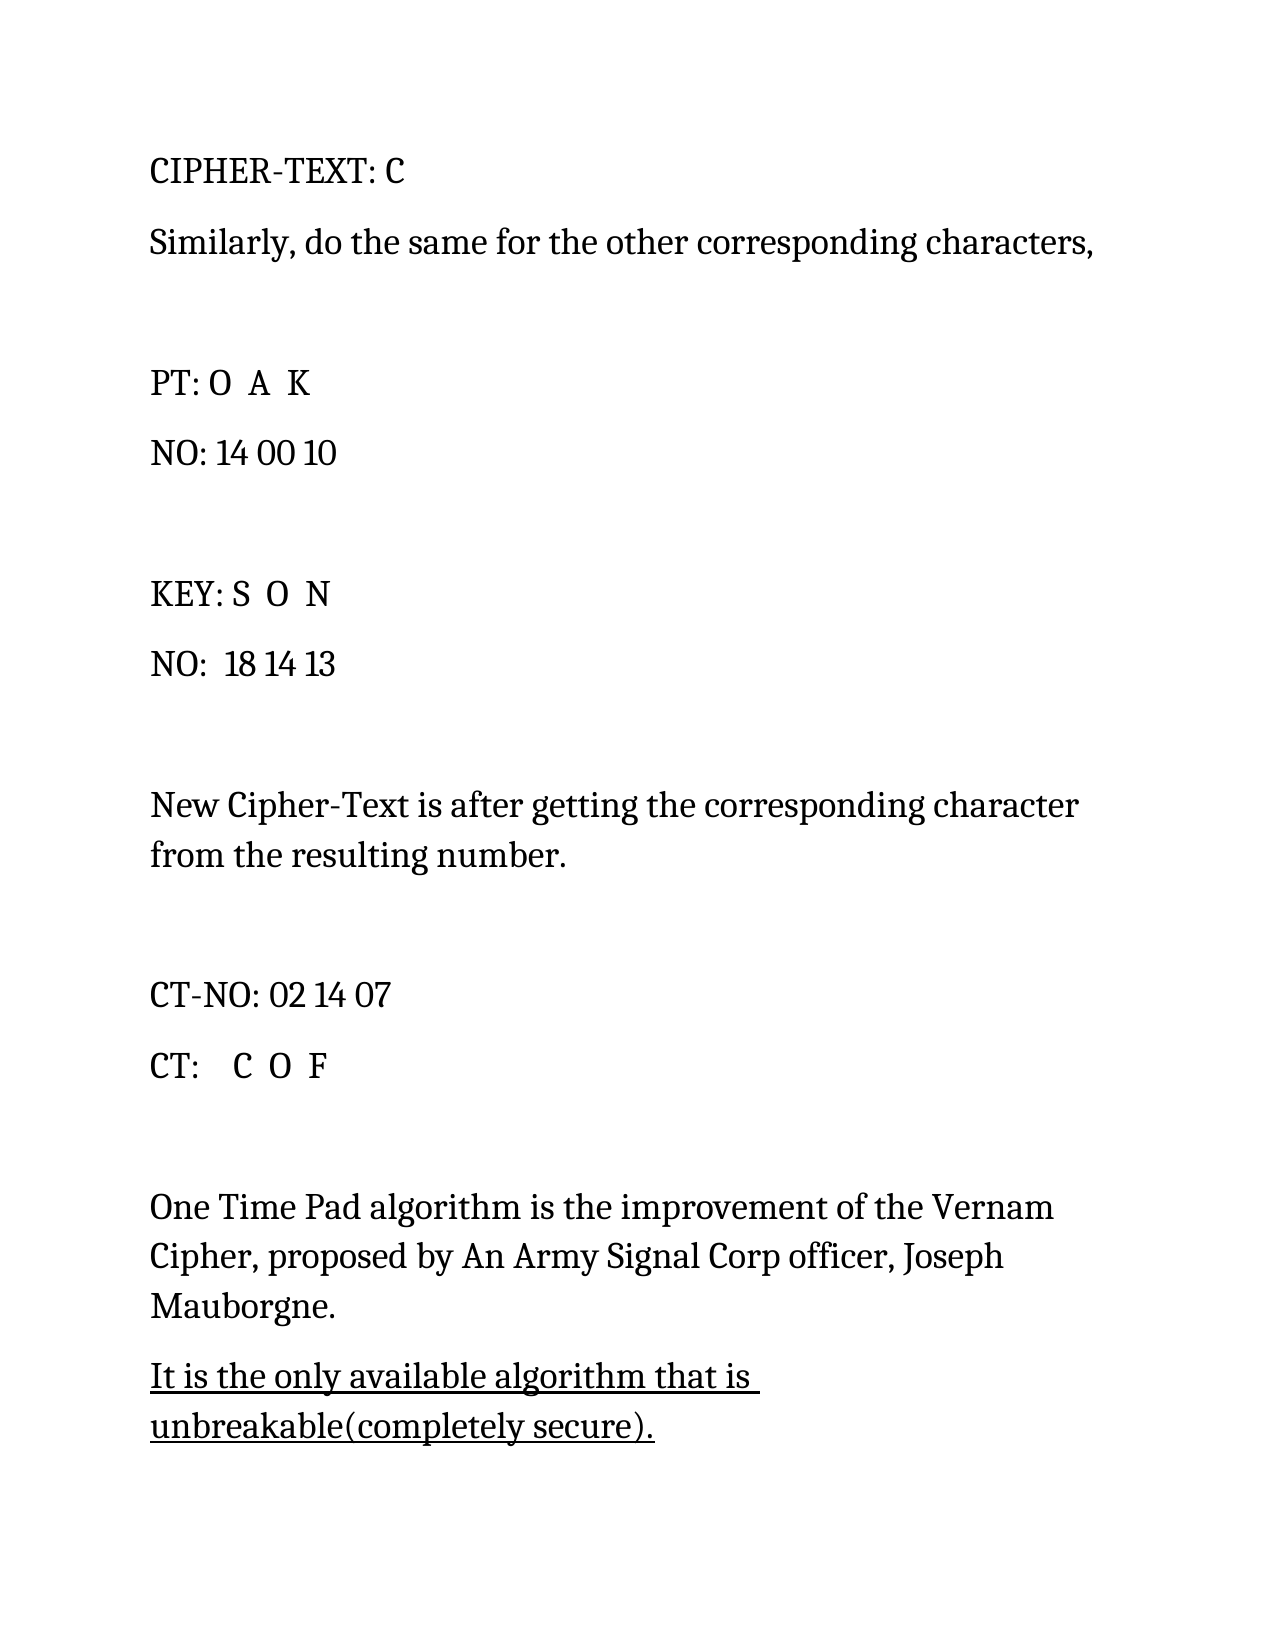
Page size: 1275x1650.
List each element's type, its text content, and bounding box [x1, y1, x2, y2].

text It is the only available algorithm that is unbreakable(completely secure). [150, 1355, 1125, 1448]
text PT: O A K [150, 361, 1125, 404]
text One Time Pad algorithm is the improvement of the Vernam Cipher, proposed by An Army Signal Corp officer, Joseph Mauborgne. [150, 1185, 1125, 1328]
text NO: 18 14 13 [150, 643, 1125, 686]
text CT: C O F [150, 1044, 1125, 1088]
text CIPHER-TEXT: C [150, 150, 1125, 193]
text KEY: S O N [150, 572, 1125, 616]
text CT-NO: 02 14 07 [150, 974, 1125, 1017]
text NO: 14 00 10 [150, 432, 1125, 475]
text New Cipher-Text is after getting the corresponding character from the resulting number. [150, 784, 1125, 876]
text Similarly, do the same for the other corresponding characters, [150, 220, 1125, 263]
